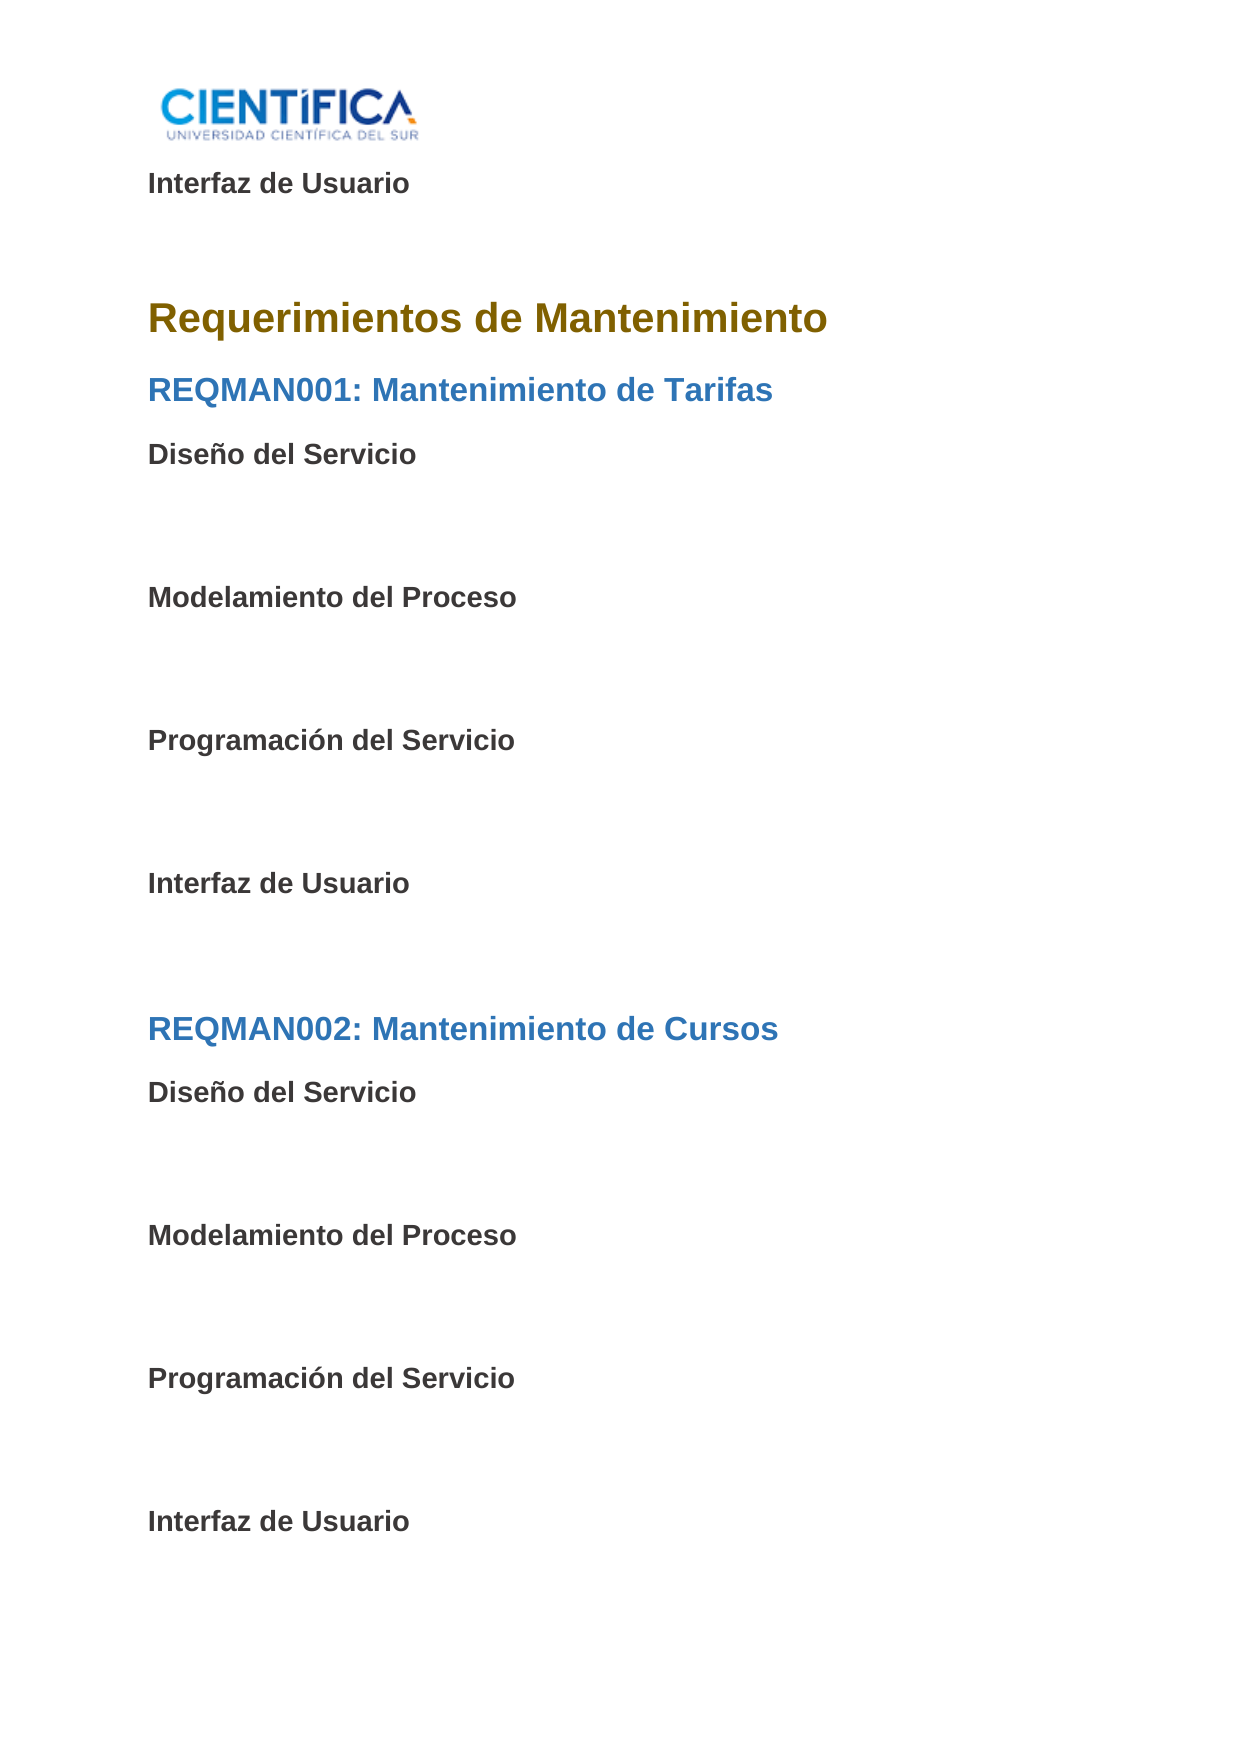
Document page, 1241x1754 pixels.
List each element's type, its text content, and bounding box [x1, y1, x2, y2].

text Interfaz de Usuario [148, 1504, 1092, 1538]
text Programación del Servicio [148, 723, 1092, 756]
text Diseño del Servicio [148, 1075, 1092, 1109]
text Interfaz de Usuario [148, 866, 1092, 899]
text REQMAN002: Mantenimiento de Cursos [148, 1009, 1092, 1047]
picture [147, 73, 445, 166]
text Diseño del Servicio [148, 437, 1092, 470]
subtitle Interfaz de Usuario [148, 166, 1092, 199]
text REQMAN001: Mantenimiento de Tarifas [148, 370, 1092, 409]
text Modelamiento del Proceso [148, 580, 1092, 613]
text Requerimientos de Mantenimiento [148, 294, 1092, 342]
text Programación del Servicio [148, 1361, 1092, 1395]
text Modelamiento del Proceso [148, 1218, 1092, 1252]
